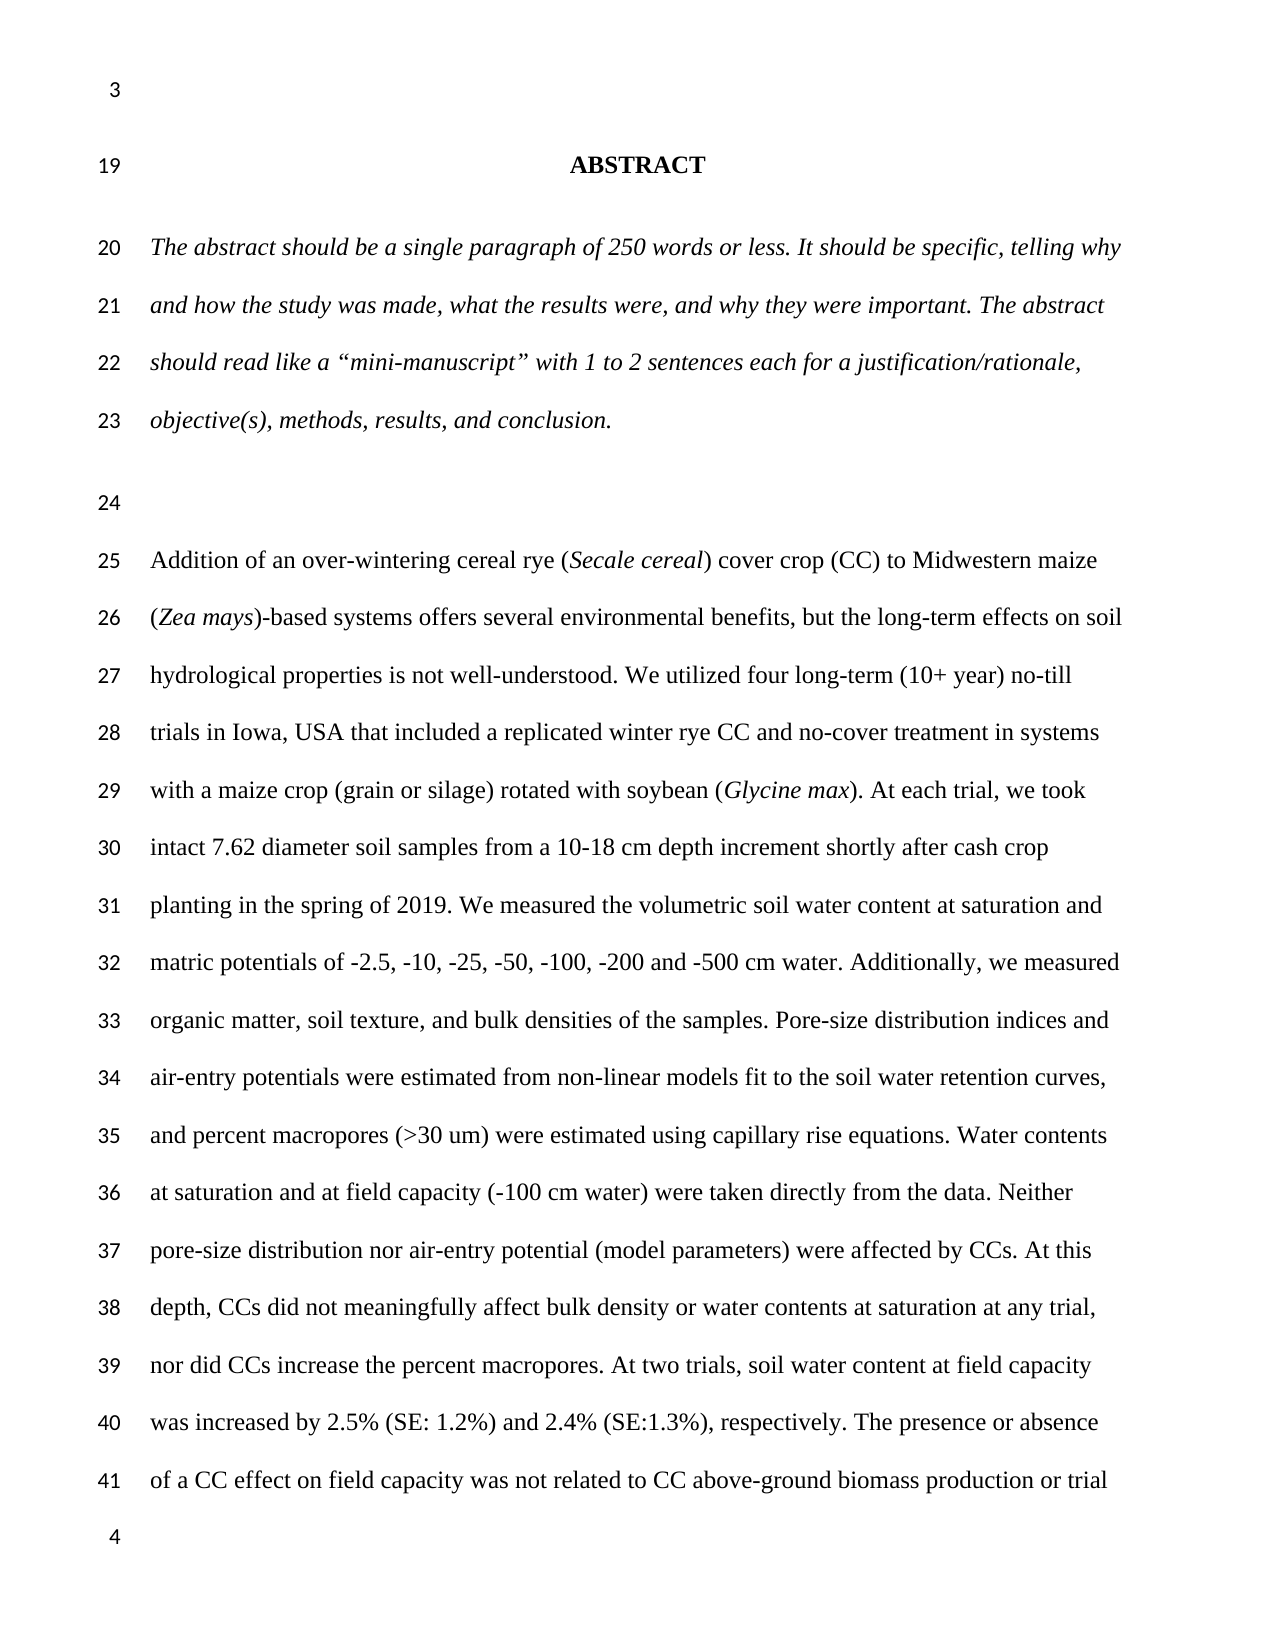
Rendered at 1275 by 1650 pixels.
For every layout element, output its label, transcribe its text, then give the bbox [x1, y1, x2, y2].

text The abstract should be a single paragraph of 250 words or less. It should be specific, telling why and how the study was made, what the results were, and why they were important. The abstract should read like a “mini-manuscript” with 1 to 2 sentences each for a justification/rationale, objective(s), methods, results, and conclusion. [150, 232, 1125, 434]
title Abstract [150, 150, 1125, 179]
